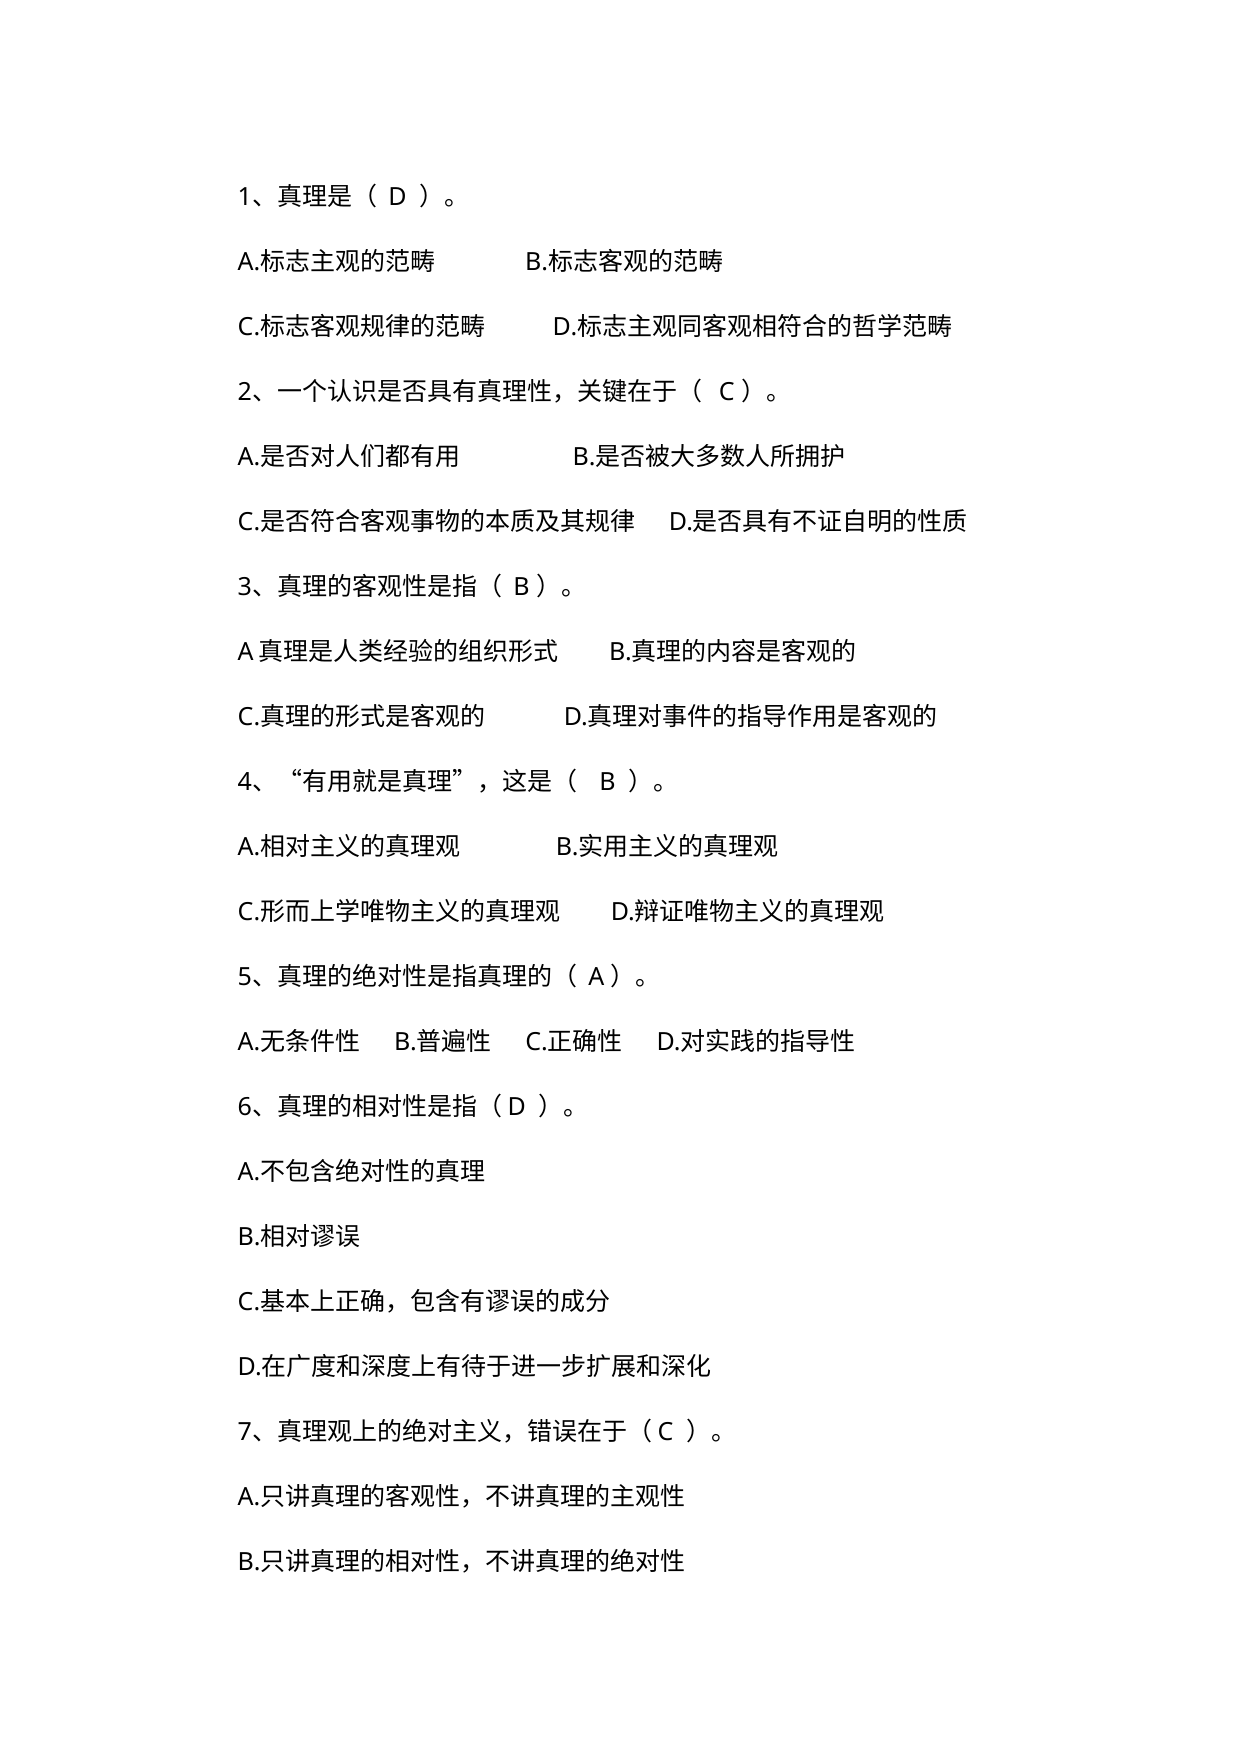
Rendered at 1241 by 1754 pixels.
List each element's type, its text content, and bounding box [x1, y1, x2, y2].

text A.是否对人们都有用 B.是否被大多数人所拥护 [187, 422, 1053, 487]
text 7、真理观上的绝对主义，错误在于（ C ）。 [187, 1397, 1053, 1462]
text 4、“有用就是真理”，这是（ B ）。 [187, 747, 1053, 812]
text A.相对主义的真理观 B.实用主义的真理观 [187, 812, 1053, 877]
text 3、真理的客观性是指（ B ）。 [187, 552, 1053, 617]
text C.形而上学唯物主义的真理观 D.辩证唯物主义的真理观 [187, 877, 1053, 942]
text D.在广度和深度上有待于进一步扩展和深化 [187, 1332, 1053, 1397]
text B.相对谬误 [187, 1202, 1053, 1267]
text C.是否符合客观事物的本质及其规律 D.是否具有不证自明的性质 [187, 487, 1053, 552]
text 6、真理的相对性是指（ D ）。 [187, 1072, 1053, 1137]
text C.基本上正确，包含有谬误的成分 [187, 1267, 1053, 1332]
text A.标志主观的范畴 B.标志客观的范畴 [187, 227, 1053, 292]
text 2、一个认识是否具有真理性，关键在于（ C ）。 [187, 357, 1053, 422]
text A.只讲真理的客观性，不讲真理的主观性 [187, 1462, 1053, 1527]
text A真理是人类经验的组织形式 B.真理的内容是客观的 [187, 617, 1053, 682]
text A.无条件性 B.普遍性 C.正确性 D.对实践的指导性 [187, 1007, 1053, 1072]
text B.只讲真理的相对性，不讲真理的绝对性 [187, 1527, 1053, 1592]
text C.标志客观规律的范畴 D.标志主观同客观相符合的哲学范畴 [187, 292, 1053, 357]
text C.真理的形式是客观的 D.真理对事件的指导作用是客观的 [187, 682, 1053, 747]
text 1、真理是（ D ）。 [187, 162, 1053, 227]
text 5、真理的绝对性是指真理的（ A ）。 [187, 942, 1053, 1007]
text A.不包含绝对性的真理 [187, 1137, 1053, 1202]
